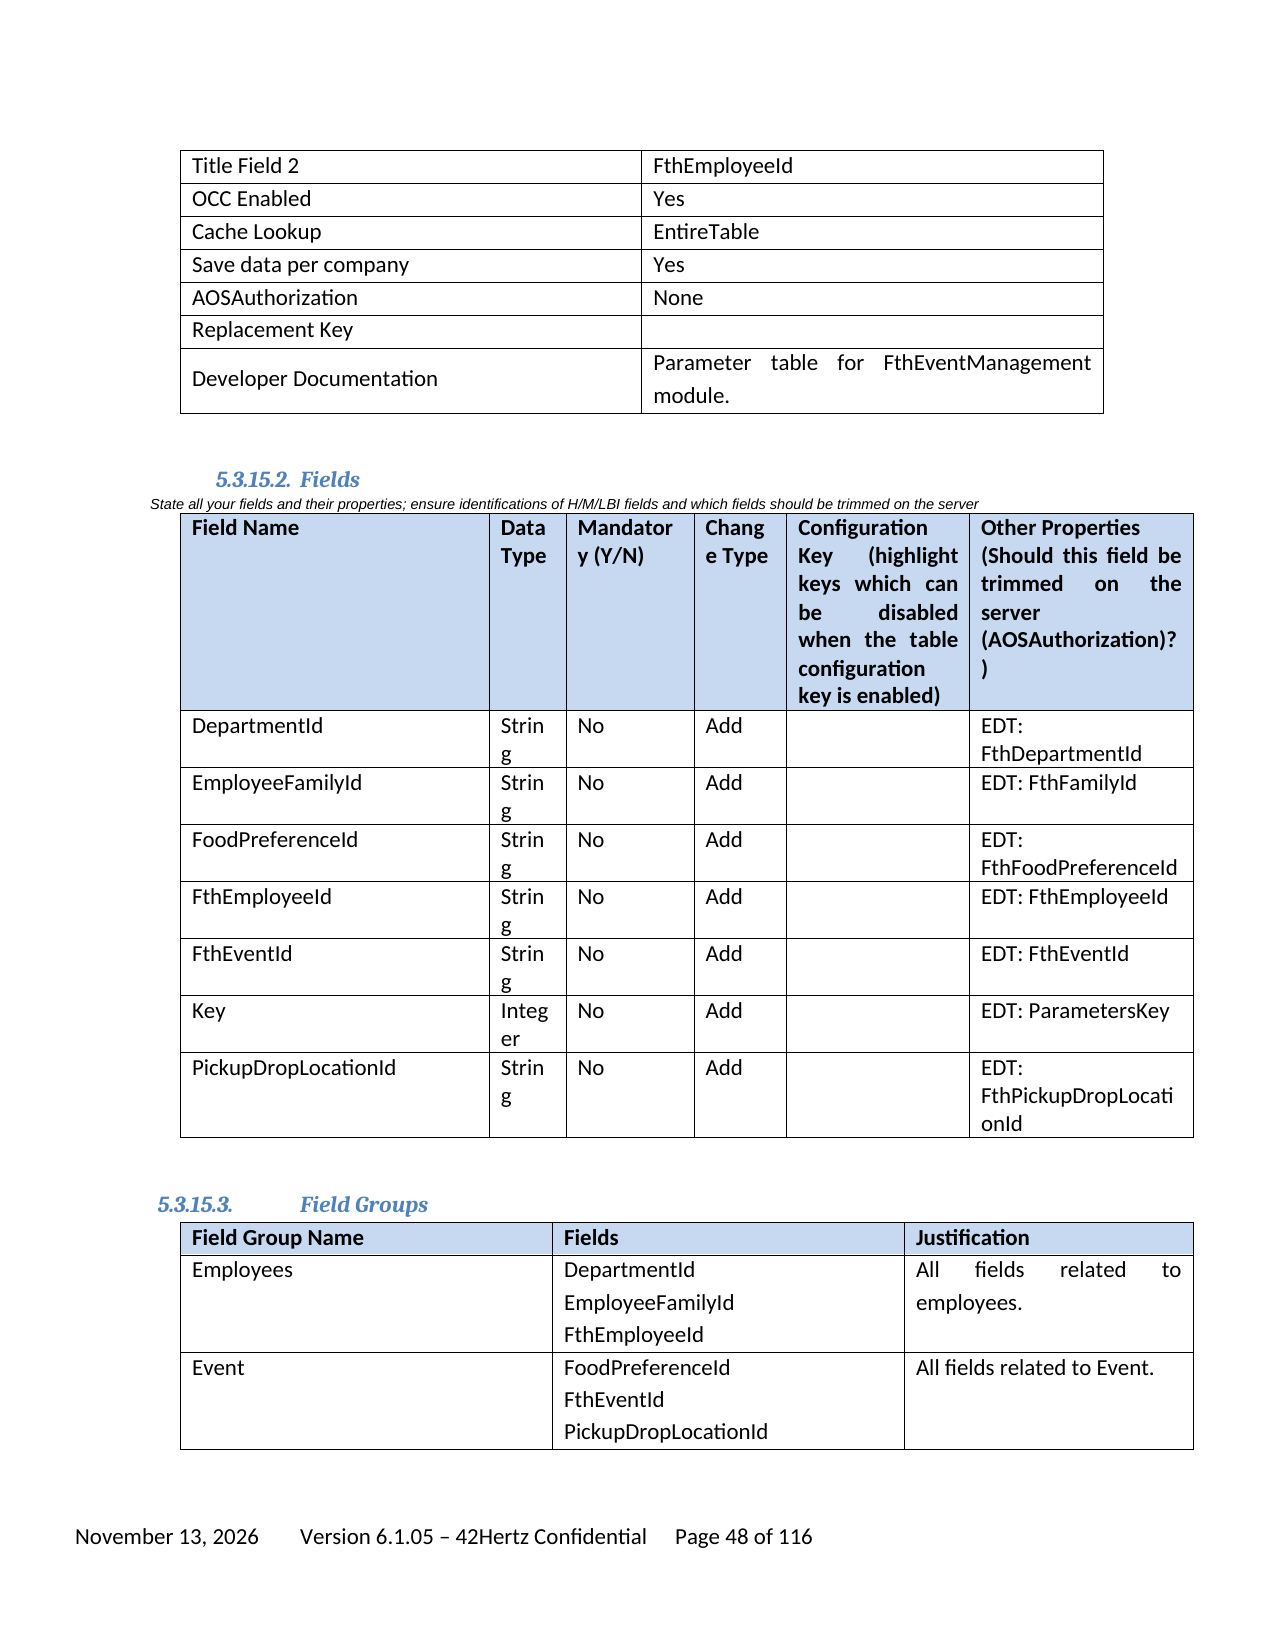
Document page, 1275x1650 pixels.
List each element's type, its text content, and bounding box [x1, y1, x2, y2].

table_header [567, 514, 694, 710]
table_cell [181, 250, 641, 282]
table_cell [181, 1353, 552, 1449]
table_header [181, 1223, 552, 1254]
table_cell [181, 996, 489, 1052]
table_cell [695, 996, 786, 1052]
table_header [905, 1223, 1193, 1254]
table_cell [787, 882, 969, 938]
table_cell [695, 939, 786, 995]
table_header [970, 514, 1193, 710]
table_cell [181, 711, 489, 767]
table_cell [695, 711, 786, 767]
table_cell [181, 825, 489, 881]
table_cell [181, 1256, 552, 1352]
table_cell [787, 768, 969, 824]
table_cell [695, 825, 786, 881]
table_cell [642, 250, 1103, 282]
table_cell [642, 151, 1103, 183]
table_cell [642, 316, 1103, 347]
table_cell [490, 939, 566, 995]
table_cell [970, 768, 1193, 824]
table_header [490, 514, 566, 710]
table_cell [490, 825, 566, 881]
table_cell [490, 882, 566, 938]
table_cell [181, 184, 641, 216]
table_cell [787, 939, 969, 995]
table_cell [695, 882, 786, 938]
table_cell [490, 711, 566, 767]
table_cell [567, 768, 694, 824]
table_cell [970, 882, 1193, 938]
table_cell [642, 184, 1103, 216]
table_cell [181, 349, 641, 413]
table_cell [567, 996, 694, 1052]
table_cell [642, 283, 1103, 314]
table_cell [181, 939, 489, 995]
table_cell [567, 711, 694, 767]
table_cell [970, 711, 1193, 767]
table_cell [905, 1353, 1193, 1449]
subtitle Field Groups [157, 1191, 1200, 1218]
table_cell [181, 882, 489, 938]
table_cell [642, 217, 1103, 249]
text State all your fields and their properties; ensure identifications of H/M/LBI fields and which fields should be trimmed on the server [150, 497, 1200, 512]
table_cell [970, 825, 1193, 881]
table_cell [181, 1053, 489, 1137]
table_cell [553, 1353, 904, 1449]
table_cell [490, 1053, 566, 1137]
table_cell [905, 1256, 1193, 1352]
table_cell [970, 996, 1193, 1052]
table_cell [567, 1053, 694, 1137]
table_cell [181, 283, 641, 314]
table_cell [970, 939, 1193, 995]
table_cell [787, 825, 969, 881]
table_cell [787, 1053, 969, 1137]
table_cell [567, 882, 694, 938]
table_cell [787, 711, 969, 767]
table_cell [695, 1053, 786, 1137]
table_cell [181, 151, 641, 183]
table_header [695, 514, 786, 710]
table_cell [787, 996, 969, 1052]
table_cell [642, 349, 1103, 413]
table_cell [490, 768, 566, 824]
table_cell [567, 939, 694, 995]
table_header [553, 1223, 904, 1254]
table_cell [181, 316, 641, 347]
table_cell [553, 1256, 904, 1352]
subtitle Fields [216, 467, 1200, 493]
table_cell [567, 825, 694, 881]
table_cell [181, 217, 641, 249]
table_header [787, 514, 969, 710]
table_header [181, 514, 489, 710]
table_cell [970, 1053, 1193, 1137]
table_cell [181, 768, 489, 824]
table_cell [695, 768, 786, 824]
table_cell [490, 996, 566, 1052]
